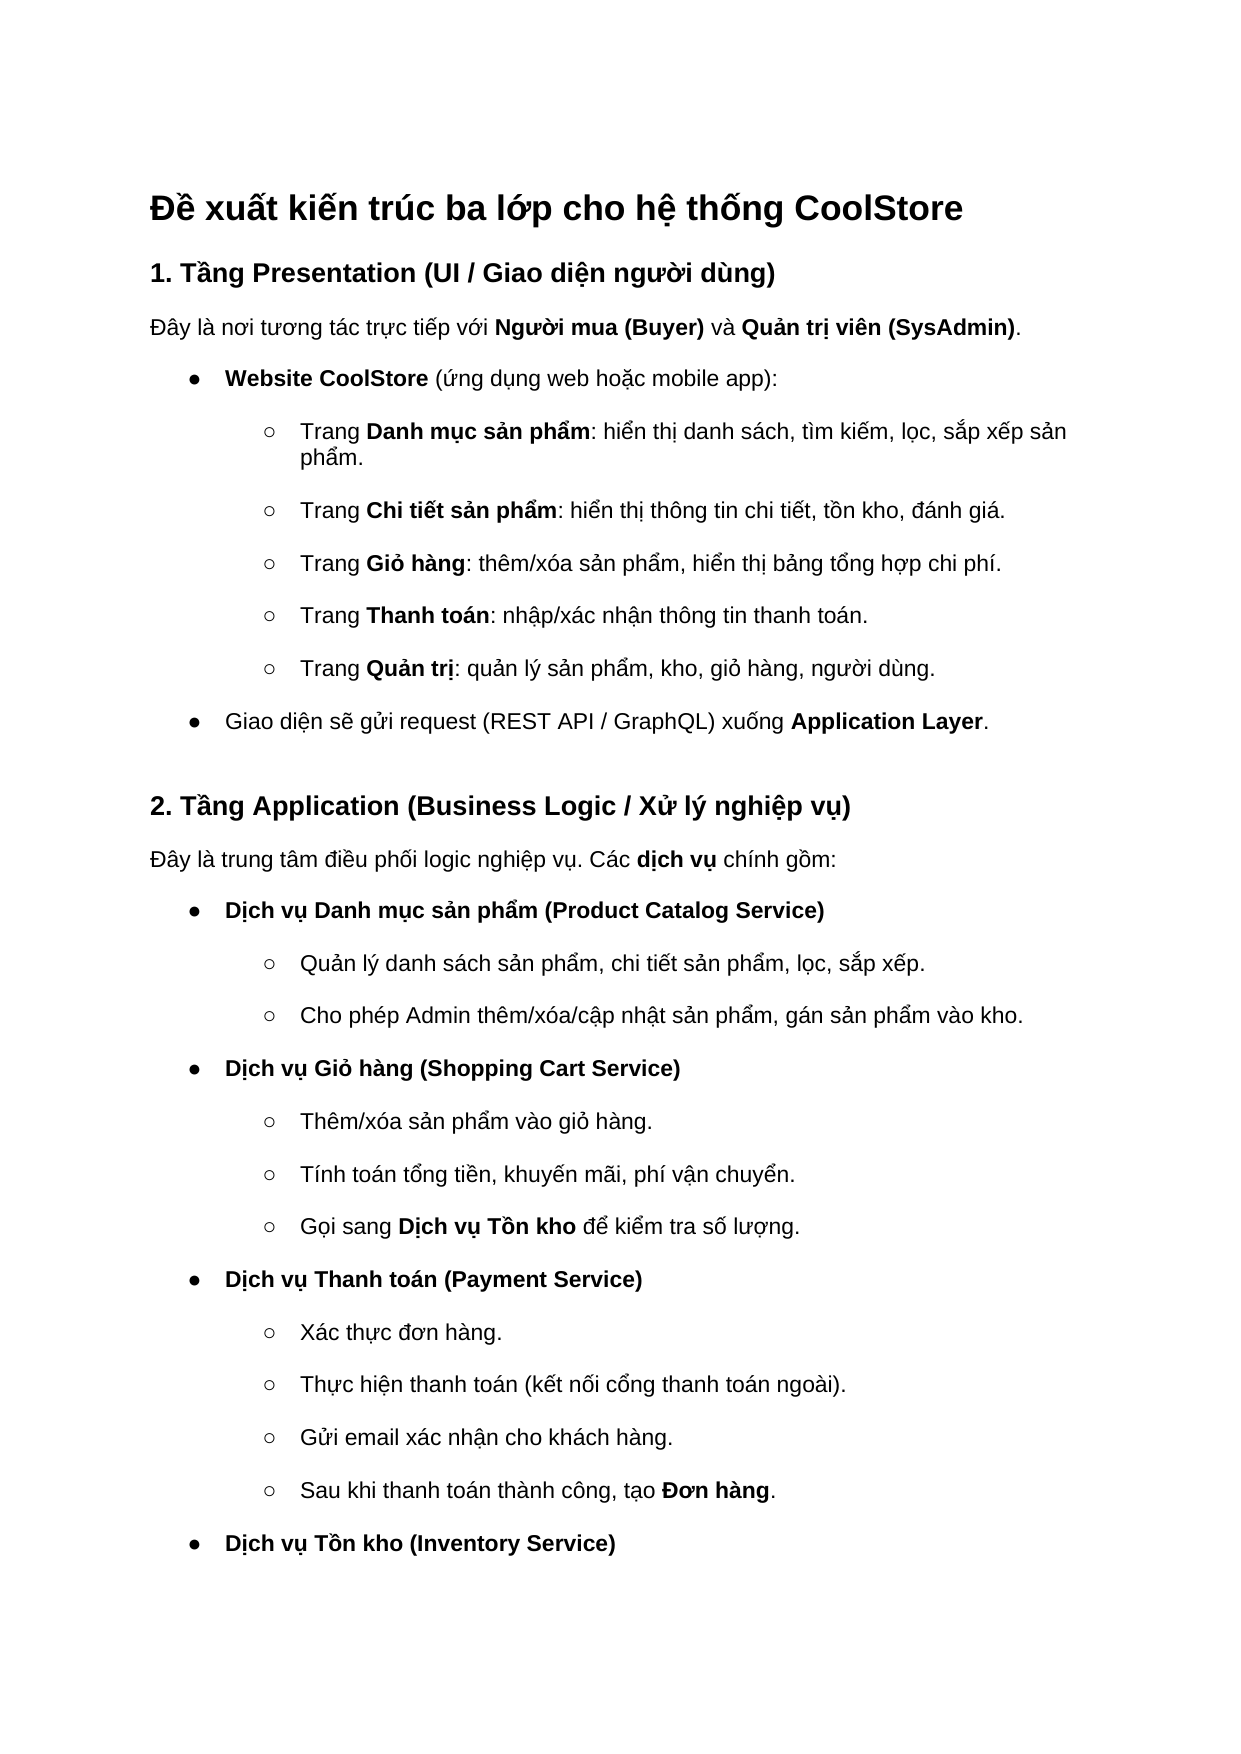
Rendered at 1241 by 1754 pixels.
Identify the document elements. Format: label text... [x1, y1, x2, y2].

list Dịch vụ Thanh toán (Payment Service) [187, 1266, 1090, 1319]
list Dịch vụ Giỏ hàng (Shopping Cart Service) [187, 1055, 1090, 1108]
text Đây là nơi tương tác trực tiếp với Người mua (Buyer) và Quản trị viên (SysAdmin). [150, 314, 1090, 340]
list Thêm/xóa sản phẩm vào giỏ hàng. [262, 1108, 1090, 1161]
list Giao diện sẽ gửi request (REST API / GraphQL) xuống Application Layer. [187, 708, 1090, 760]
list Dịch vụ Danh mục sản phẩm (Product Catalog Service) [187, 897, 1090, 950]
list Tính toán tổng tiền, khuyến mãi, phí vận chuyển. [262, 1161, 1090, 1213]
list Gọi sang Dịch vụ Tồn kho để kiểm tra số lượng. [262, 1213, 1090, 1266]
subtitle 1. Tầng Presentation (UI / Giao diện người dùng) [150, 257, 1090, 289]
list Trang Thanh toán: nhập/xác nhận thông tin thanh toán. [262, 602, 1090, 655]
list Trang Giỏ hàng: thêm/xóa sản phẩm, hiển thị bảng tổng hợp chi phí. [262, 549, 1090, 602]
text Đây là trung tâm điều phối logic nghiệp vụ. Các dịch vụ chính gồm: [150, 846, 1090, 872]
subtitle Đề xuất kiến trúc ba lớp cho hệ thống CoolStore [150, 187, 1090, 228]
list Xác thực đơn hàng. [262, 1319, 1090, 1371]
list Cho phép Admin thêm/xóa/cập nhật sản phẩm, gán sản phẩm vào kho. [262, 1002, 1090, 1055]
subtitle 2. Tầng Application (Business Logic / Xử lý nghiệp vụ) [150, 789, 1090, 821]
list Quản lý danh sách sản phẩm, chi tiết sản phẩm, lọc, sắp xếp. [262, 950, 1090, 1002]
list Trang Chi tiết sản phẩm: hiển thị thông tin chi tiết, tồn kho, đánh giá. [262, 497, 1090, 549]
list Sau khi thanh toán thành công, tạo Đơn hàng. [262, 1477, 1090, 1529]
list Dịch vụ Tồn kho (Inventory Service) [187, 1529, 1090, 1582]
list Website CoolStore (ứng dụng web hoặc mobile app): [187, 365, 1090, 418]
list Gửi email xác nhận cho khách hàng. [262, 1424, 1090, 1477]
list Trang Danh mục sản phẩm: hiển thị danh sách, tìm kiếm, lọc, sắp xếp sản phẩm. [262, 418, 1090, 497]
list Thực hiện thanh toán (kết nối cổng thanh toán ngoài). [262, 1371, 1090, 1424]
list Trang Quản trị: quản lý sản phẩm, kho, giỏ hàng, người dùng. [262, 655, 1090, 708]
